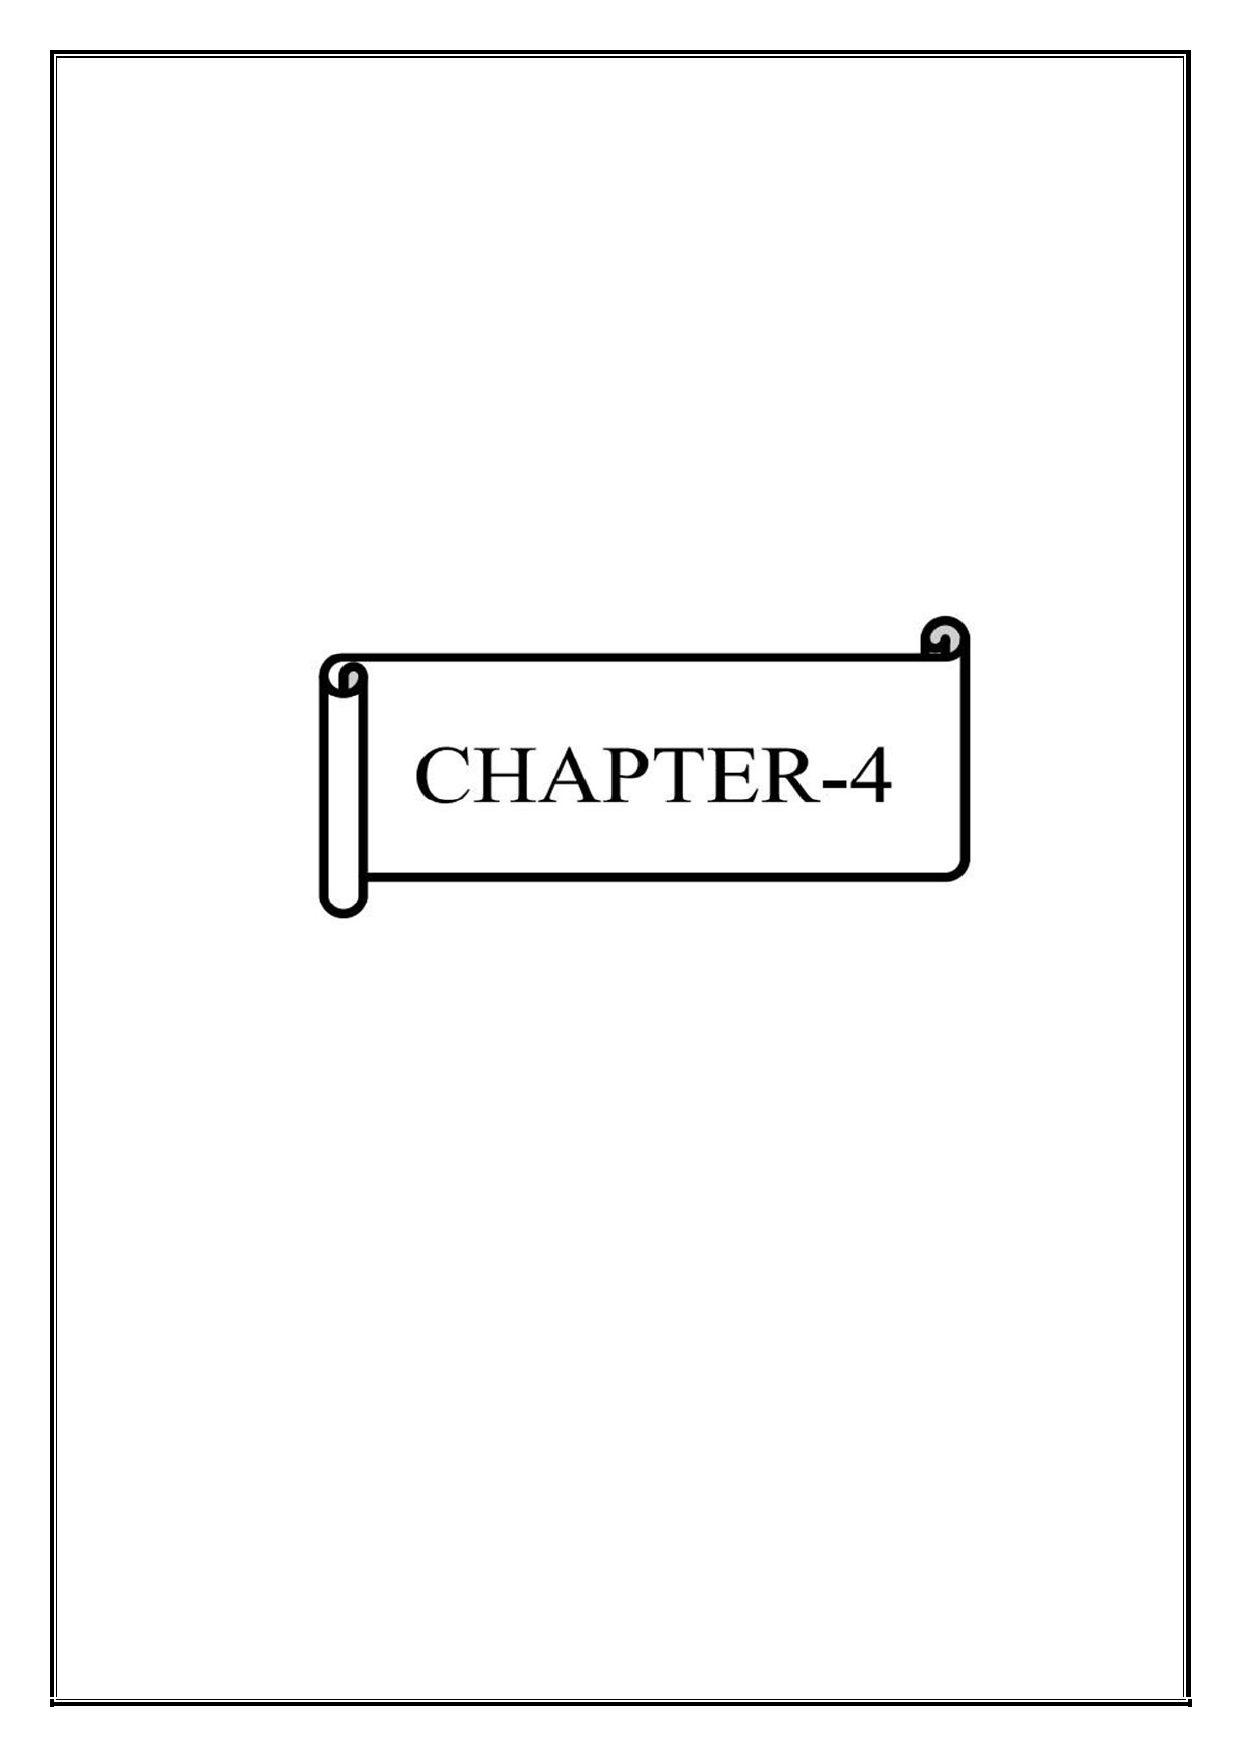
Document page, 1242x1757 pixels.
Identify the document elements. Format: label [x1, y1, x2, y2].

picture [290, 592, 1016, 945]
